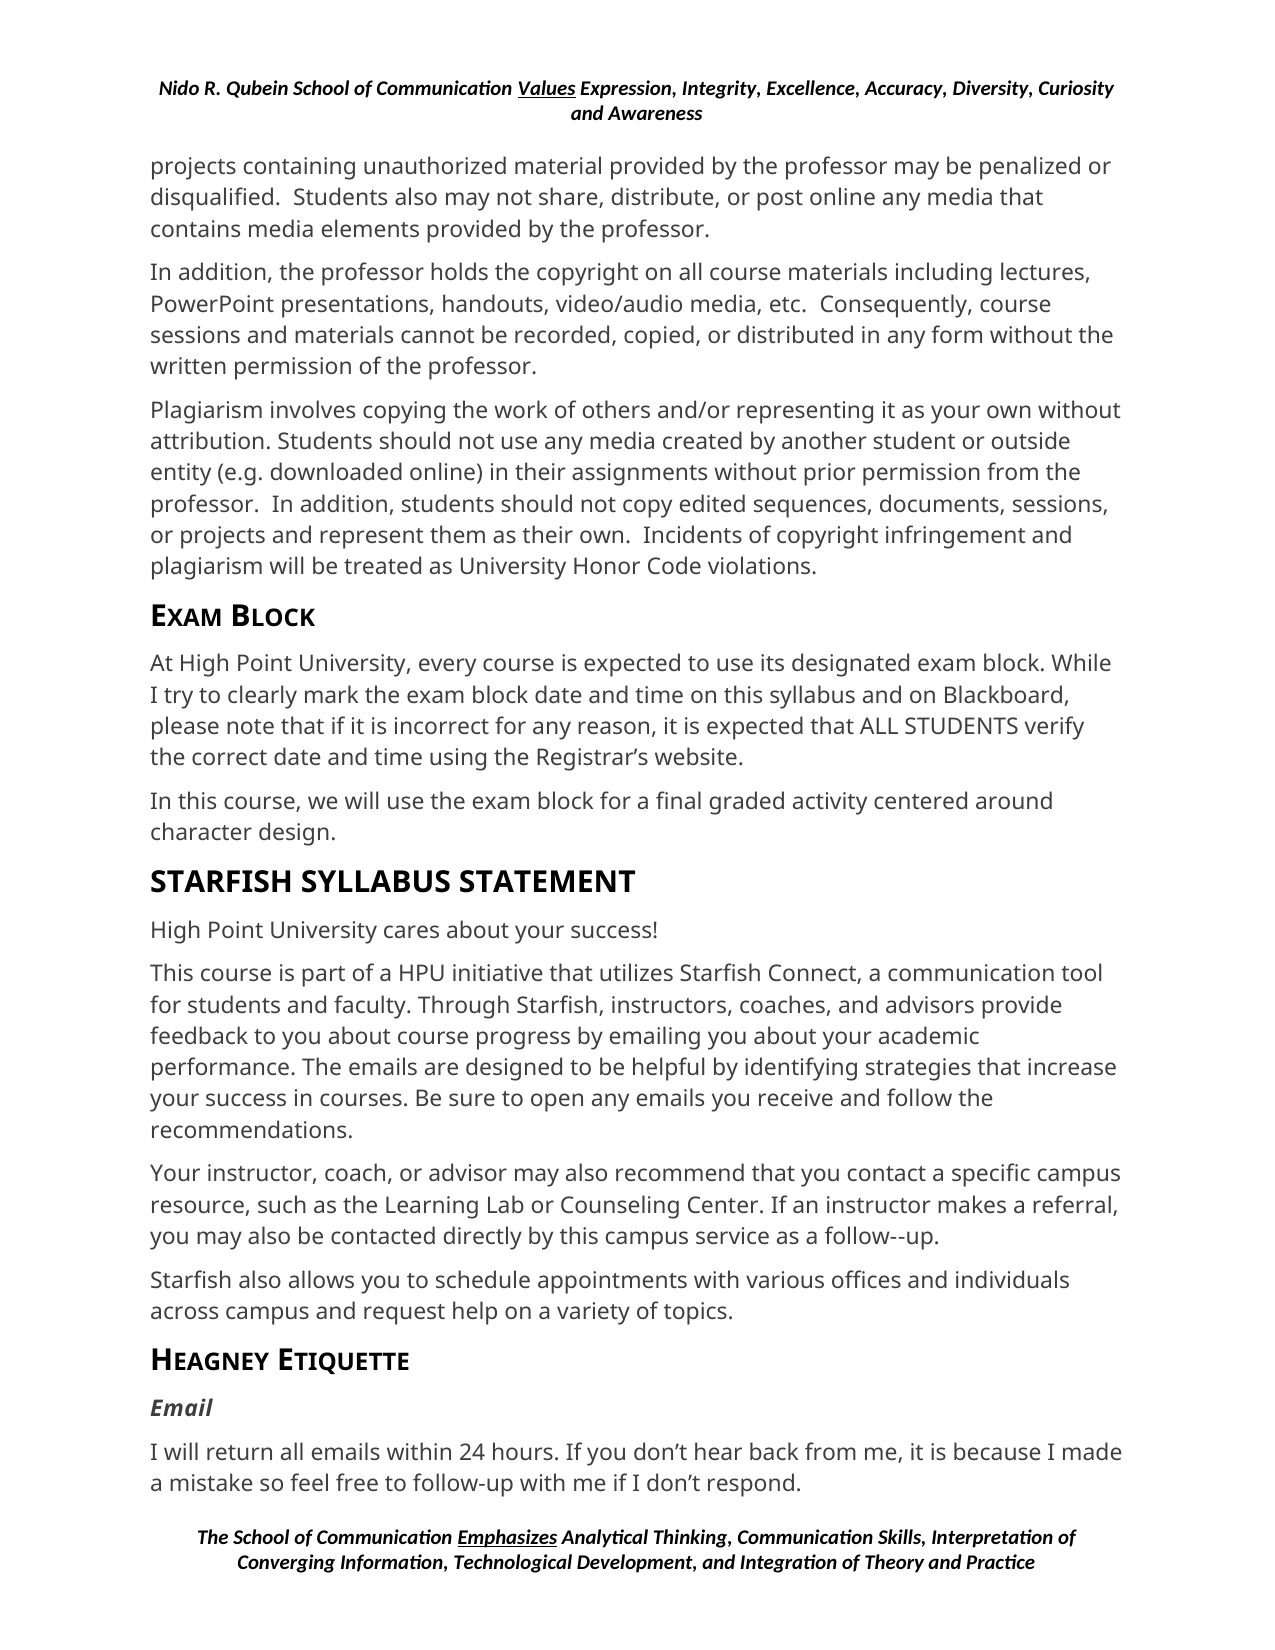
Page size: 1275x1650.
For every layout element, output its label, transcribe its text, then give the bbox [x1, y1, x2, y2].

text I will return all emails within 24 hours. If you don’t hear back from me, it is because I made a mistake so feel free to follow-up with me if I don’t respond. [150, 1436, 1125, 1498]
text In addition, the professor holds the copyright on all course materials including lectures, PowerPoint presentations, handouts, video/audio media, etc. Consequently, course sessions and materials cannot be recorded, copied, or distributed in any form without the written permission of the professor. [150, 256, 1125, 381]
text Starfish also allows you to schedule appointments with various offices and individuals across campus and request help on a variety of topics. [150, 1263, 1125, 1326]
text High Point University cares about your success! [150, 913, 1125, 945]
text Exam Block [150, 594, 1125, 635]
text Your instructor, coach, or advisor may also recommend that you contact a specific campus resource, such as the Learning Lab or Counseling Center. If an instructor makes a referral, you may also be contacted directly by this campus service as a follow-‐up. [150, 1157, 1125, 1251]
text In this course, we will use the exam block for a final graded activity centered around character design. [150, 785, 1125, 847]
text At High Point University, every course is expected to use its designated exam block. While I try to clearly mark the exam block date and time on this syllabus and on Blackboard, please note that if it is incorrect for any reason, it is expected that ALL STUDENTS verify the correct date and time using the Registrar’s website. [150, 647, 1125, 772]
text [150, 150, 1125, 244]
text Heagney Etiquette [150, 1338, 1125, 1380]
text Email [150, 1392, 1125, 1423]
text This course is part of a HPU initiative that utilizes Starfish Connect, a communication tool for students and faculty. Through Starfish, instructors, coaches, and advisors provide feedback to you about course progress by emailing you about your academic performance. The emails are designed to be helpful by identifying strategies that increase your success in courses. Be sure to open any emails you receive and follow the recommendations. [150, 957, 1125, 1145]
text Plagiarism involves copying the work of others and/or representing it as your own without attribution. Students should not use any media created by another student or outside entity (e.g. downloaded online) in their assignments without prior permission from the professor. In addition, students should not copy edited sequences, documents, sessions, or projects and represent them as their own. Incidents of copyright infringement and plagiarism will be treated as University Honor Code violations. [150, 394, 1125, 581]
text STARFISH SYLLABUS STATEMENT [150, 860, 1125, 901]
